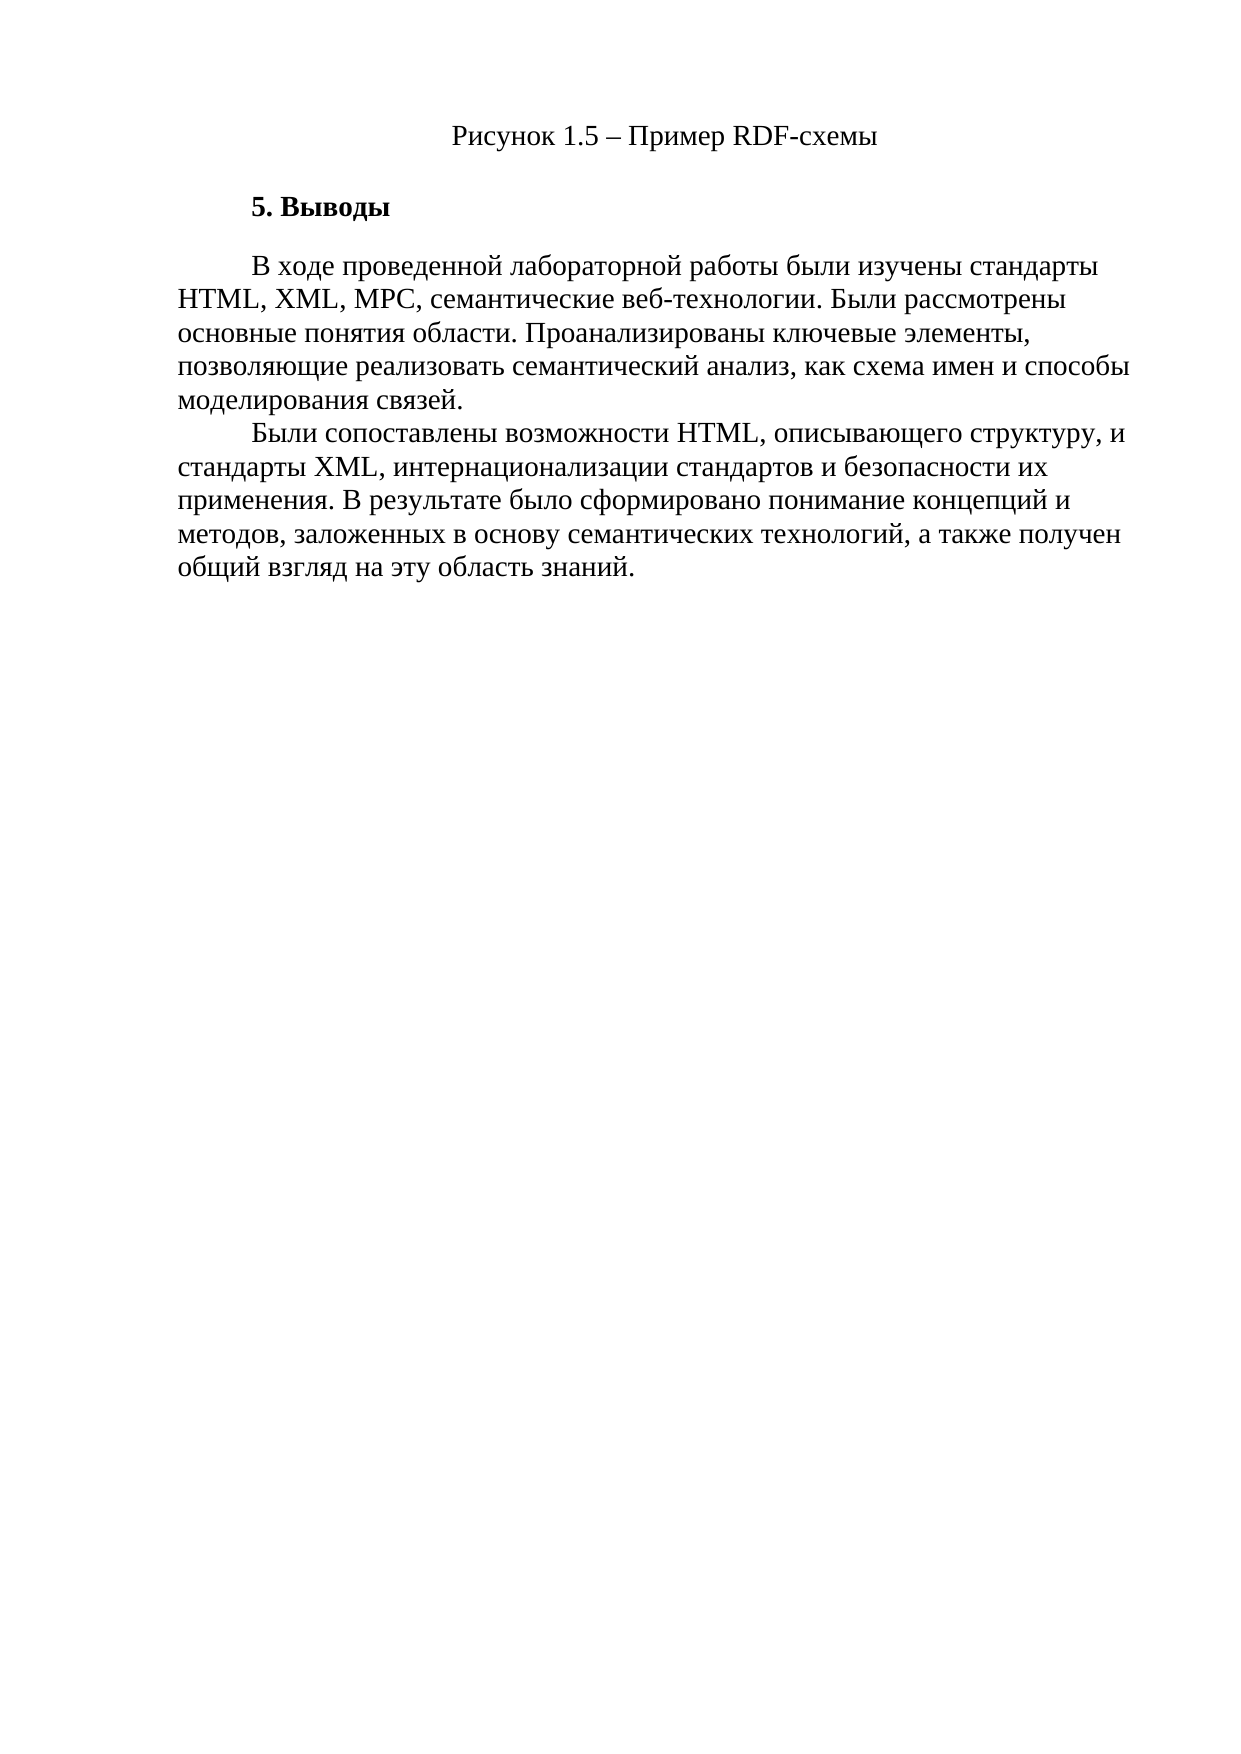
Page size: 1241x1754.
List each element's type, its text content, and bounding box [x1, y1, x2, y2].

text В ходе проведенной лабораторной работы были изучены стандарты HTML, XML, MPC, семантические веб-технологии. Были рассмотрены основные понятия области. Проанализированы ключевые элементы, позволяющие реализовать семантический анализ, как схема имен и способы моделирования связей. [177, 248, 1152, 415]
text Были сопоставлены возможности HTML, описывающего структуру, и стандарты XML, интернационализации стандартов и безопасности их применения. В результате было сформировано понимание концепций и методов, заложенных в основу семантических технологий, а также получен общий взгляд на эту область знаний. [177, 415, 1152, 583]
subtitle Выводы [251, 189, 1152, 223]
text Рисунок 1.5 – Пример RDF-схемы [177, 118, 1152, 152]
